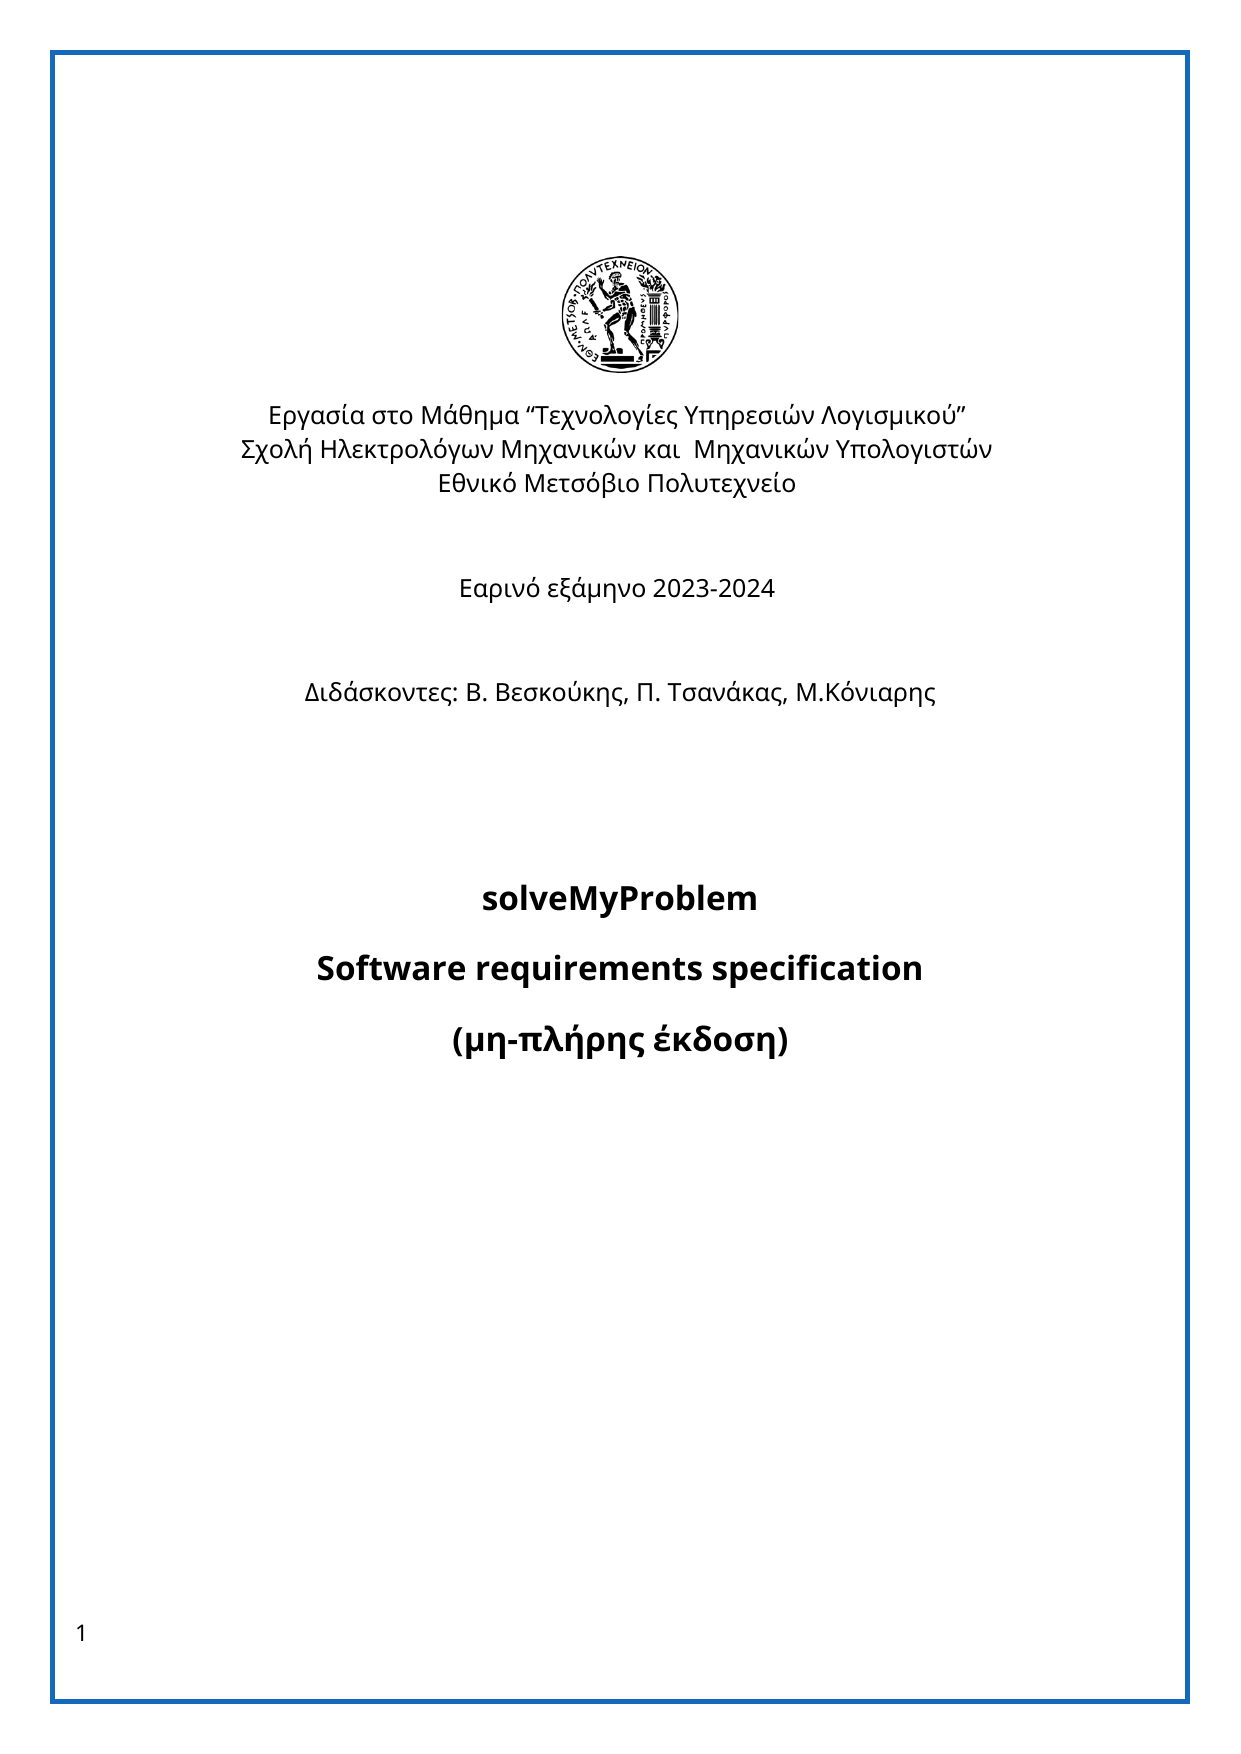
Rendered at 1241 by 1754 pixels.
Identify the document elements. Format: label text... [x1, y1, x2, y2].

text Διδάσκοντες: Β. Βεσκούκης, Π. Τσανάκας, Μ.Κόνιαρης [75, 675, 1165, 709]
text (μη-πλήρης έκδοση) [75, 1015, 1165, 1061]
picture [561, 256, 679, 373]
text Εαρινό εξάμηνο 2023-2024 [75, 570, 1165, 650]
text Software requirements specification [75, 945, 1165, 990]
text Εργασία στο Μάθημα “Τεχνολογίες Υπηρεσιών Λογισμικού” Σχολή Ηλεκτρολόγων Μηχανικών και Μηχανικών Υπολογιστών Εθνικό Μετσόβιο Πολυτεχνείο [75, 398, 1165, 545]
text solveMyProblem [75, 874, 1165, 920]
